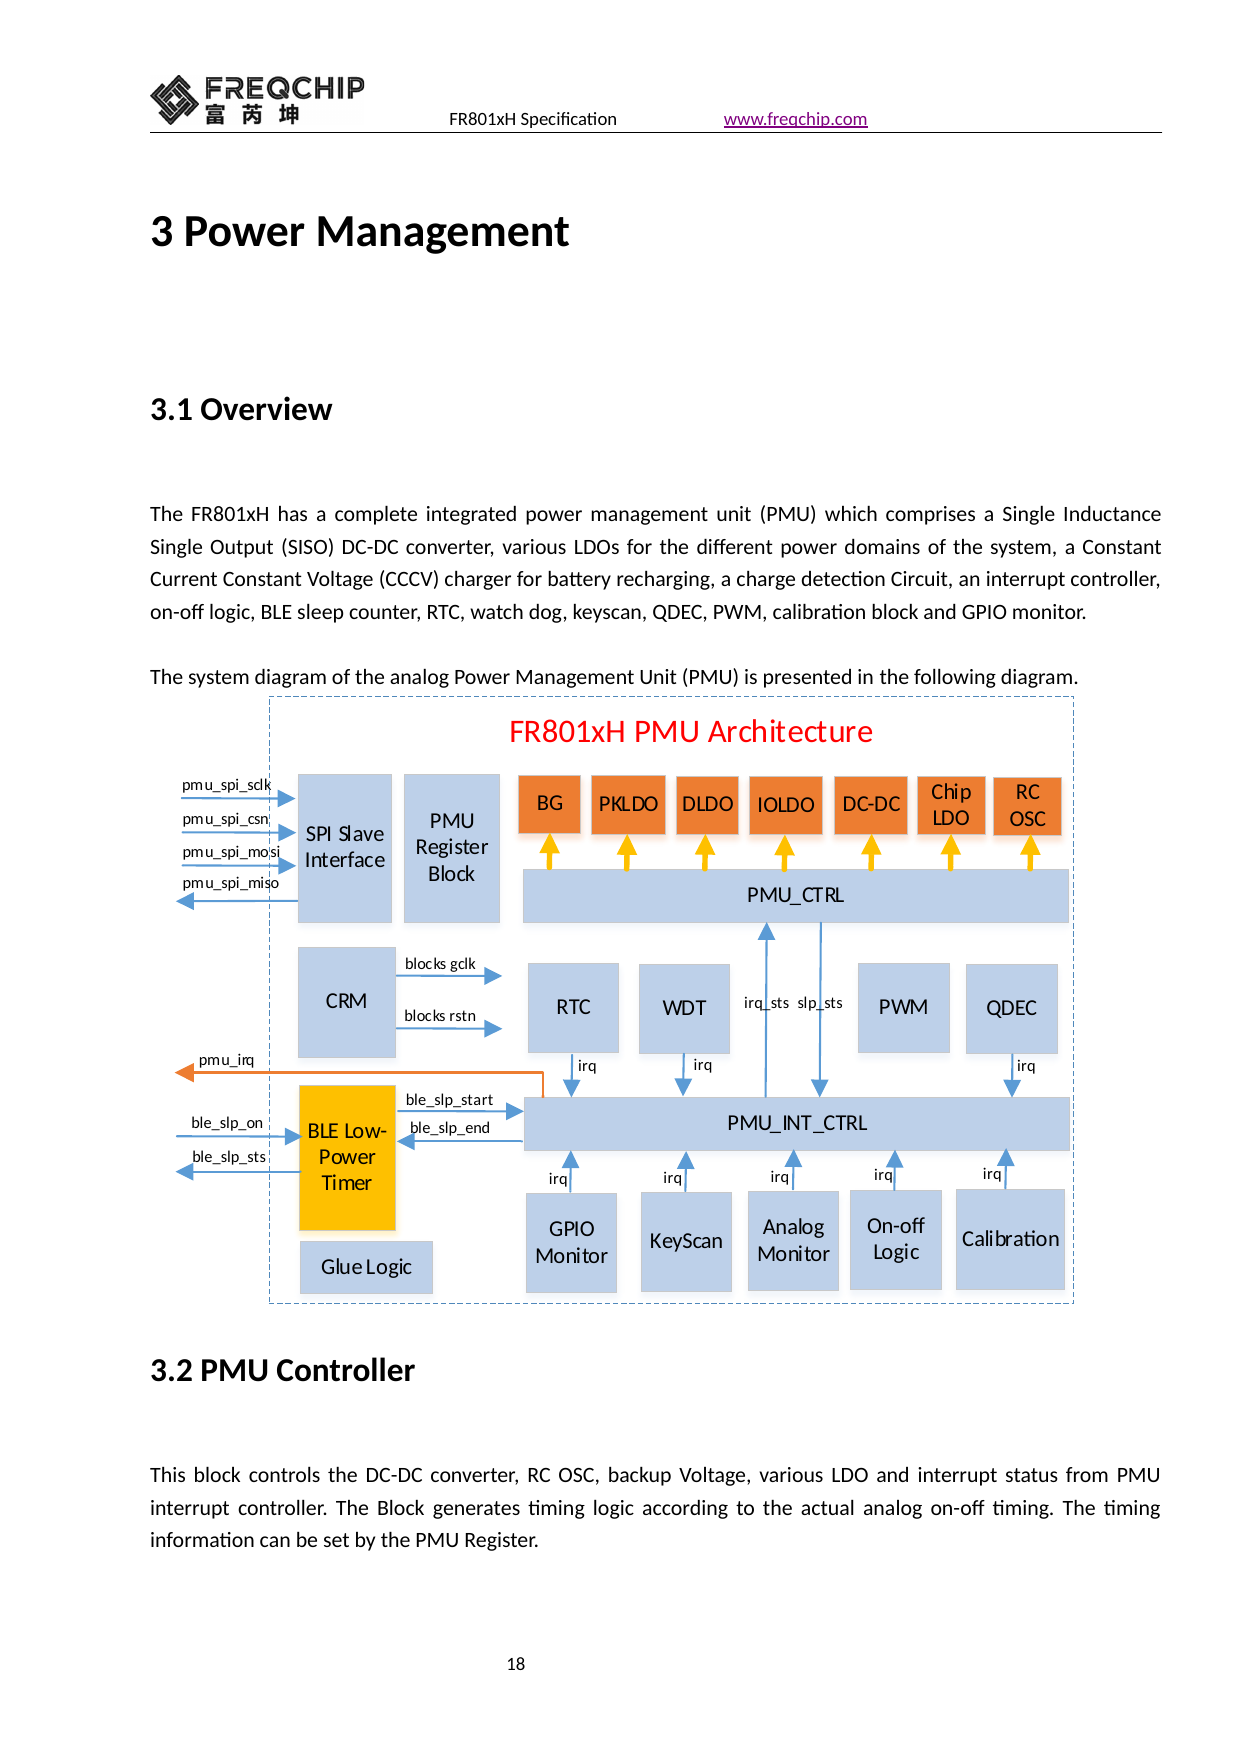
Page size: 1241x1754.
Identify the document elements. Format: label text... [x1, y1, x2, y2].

subtitle PMU Controller [150, 1337, 1162, 1402]
picture [150, 75, 365, 125]
text This block controls the DC-DC converter, RC OSC, backup Voltage, various LDO and interrupt status from PMU interrupt controller. The Block generates timing logic according to the actual analog on-off timing. The timing information can be set by the PMU Register. [150, 1459, 1162, 1556]
subtitle Overview [150, 376, 1162, 441]
text The system diagram of the analog Power Management Unit (PMU) is presented in the following diagram. [150, 660, 1162, 692]
subtitle Power Management [150, 197, 1162, 262]
text The FR801xH has a complete integrated power management unit (PMU) which comprises a Single Inductance Single Output (SISO) DC-DC converter, various LDOs for the different power domains of the system, a Constant Current Constant Voltage (CCCV) charger for battery recharging, a charge detection Circuit, an interrupt controller, on-off logic, BLE sleep counter, RTC, watch dog, keyscan, QDEC, PWM, calibration block and GPIO monitor. [150, 497, 1162, 627]
